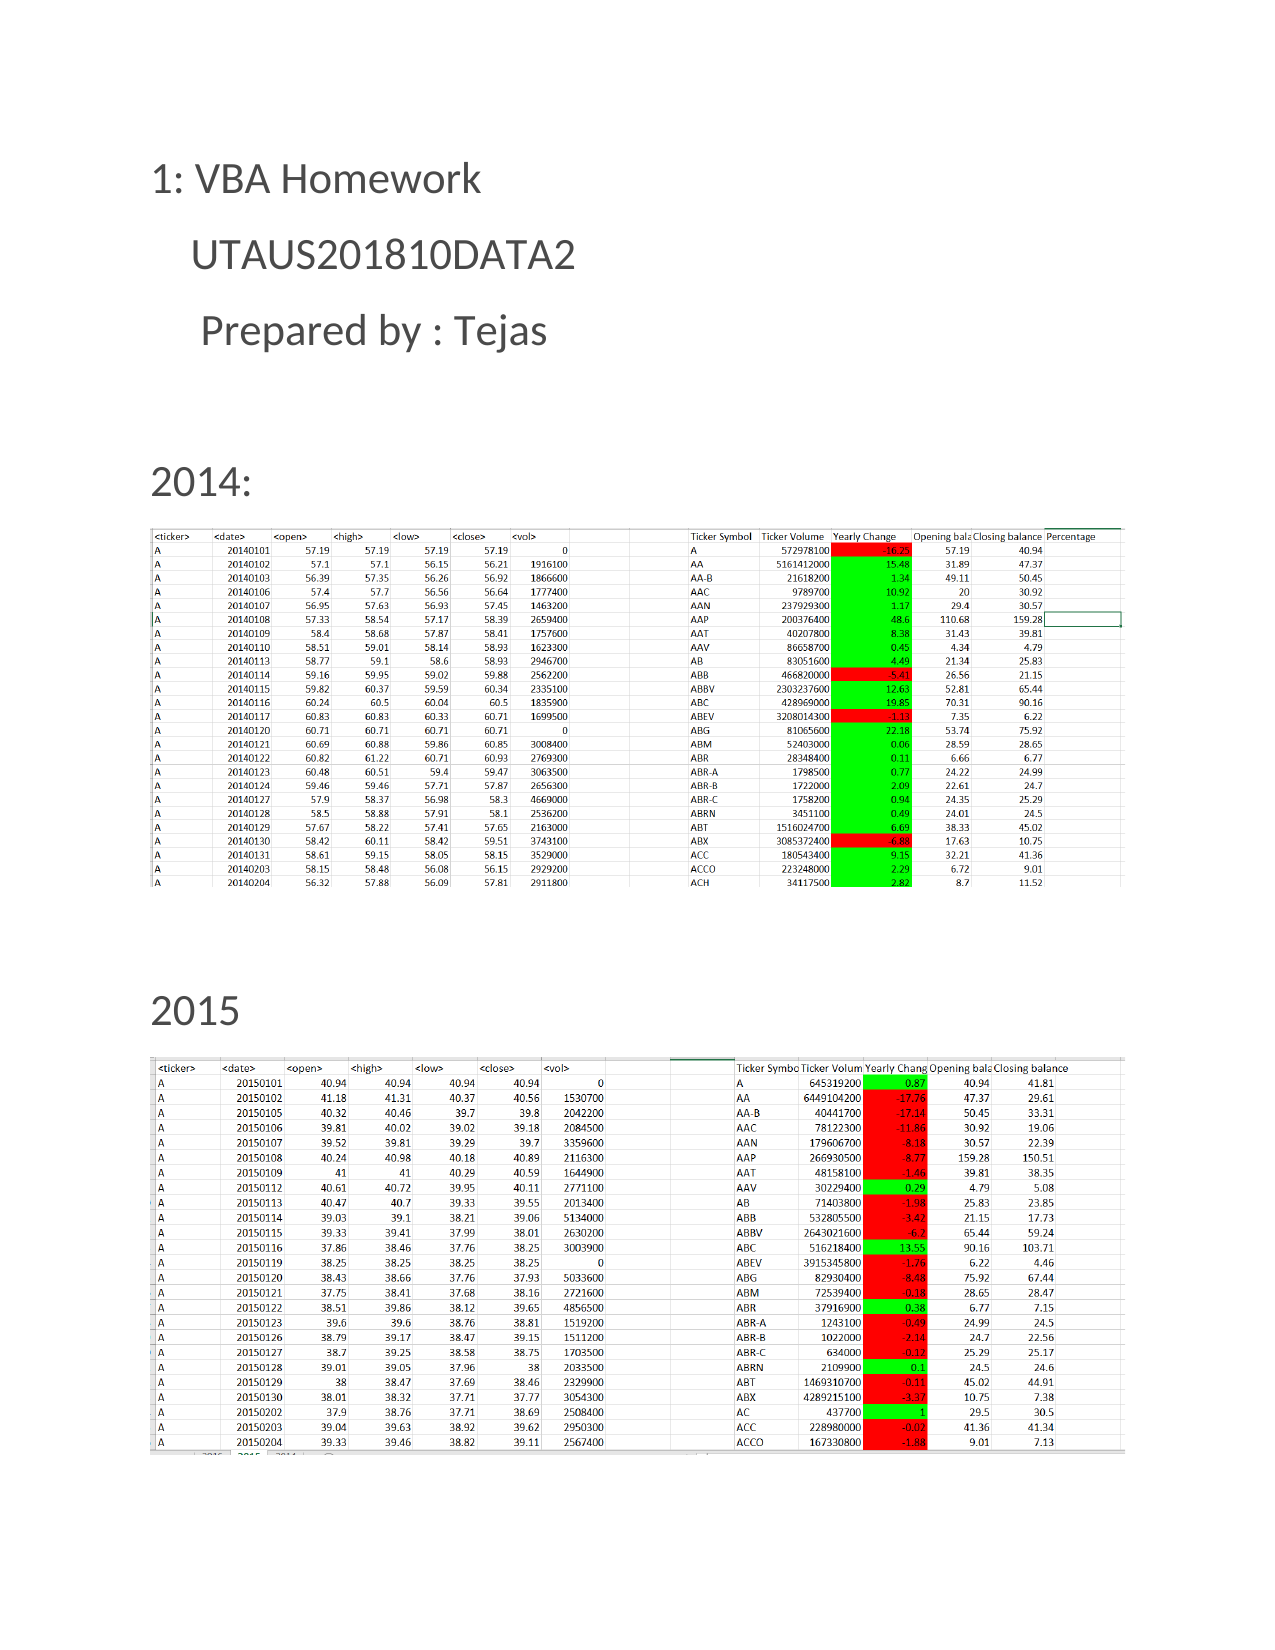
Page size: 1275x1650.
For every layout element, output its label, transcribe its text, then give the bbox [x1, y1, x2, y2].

text Prepared by : Tejas [150, 301, 1125, 356]
picture [150, 1057, 1125, 1455]
text 2015 [150, 981, 1125, 1036]
text 1: VBA Homework [150, 150, 1125, 205]
picture [150, 528, 1125, 887]
text 2014: [150, 453, 1125, 508]
text UTAUS201810DATA2 [150, 226, 1125, 280]
